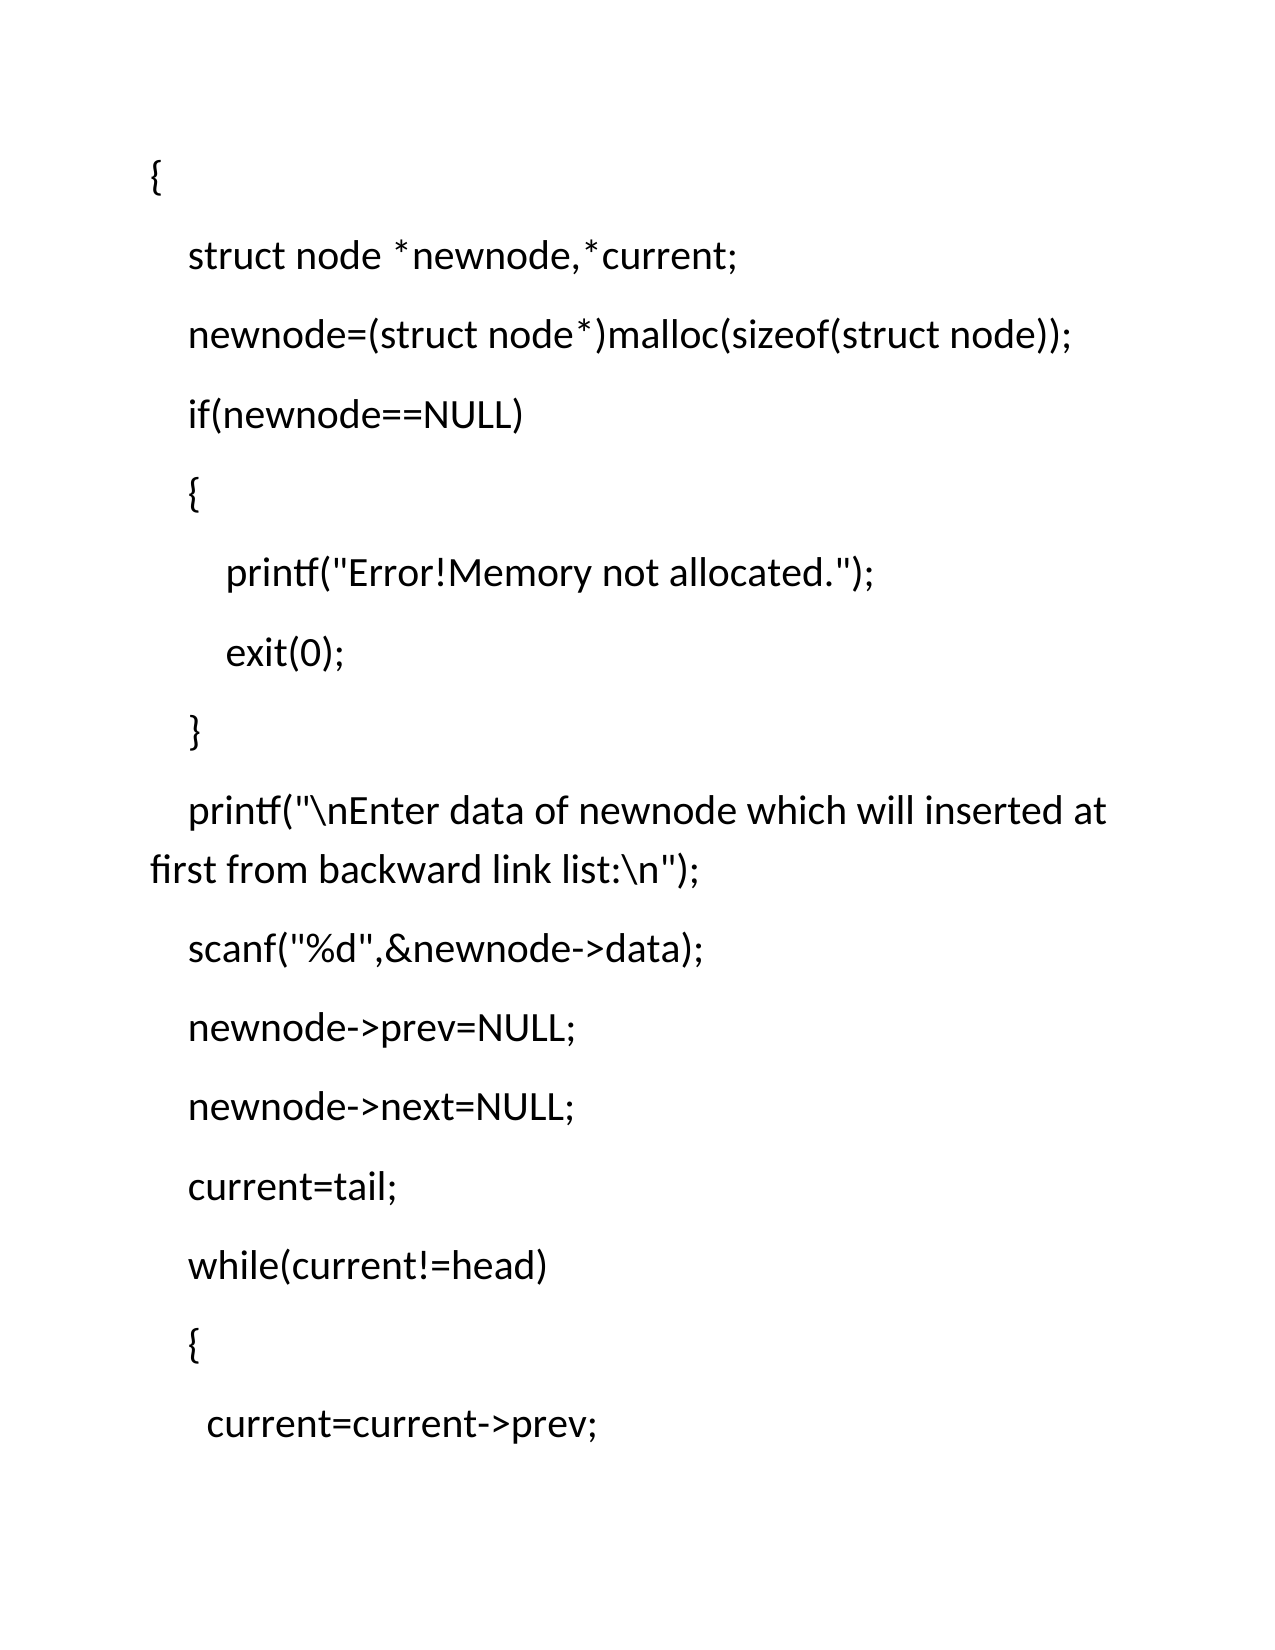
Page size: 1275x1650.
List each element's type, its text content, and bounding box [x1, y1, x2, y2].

text scanf("%d",&newnode->data); [150, 922, 1125, 973]
text exit(0); [150, 626, 1125, 676]
text current=current->prev; [150, 1397, 1125, 1448]
text printf("Error!Memory not allocated."); [150, 546, 1125, 597]
text struct node *newnode,*current; [150, 229, 1125, 280]
text while(current!=head) [150, 1239, 1125, 1290]
text if(newnode==NULL) [150, 388, 1125, 439]
text } [150, 705, 1125, 756]
text { [150, 150, 1125, 201]
text current=tail; [150, 1160, 1125, 1211]
text { [150, 467, 1125, 518]
text { [150, 1318, 1125, 1369]
text newnode->prev=NULL; [150, 1001, 1125, 1052]
text printf("\nEnter data of newnode which will inserted at first from backward link list:\n"); [150, 784, 1125, 893]
text newnode->next=NULL; [150, 1080, 1125, 1131]
text newnode=(struct node*)malloc(sizeof(struct node)); [150, 308, 1125, 359]
